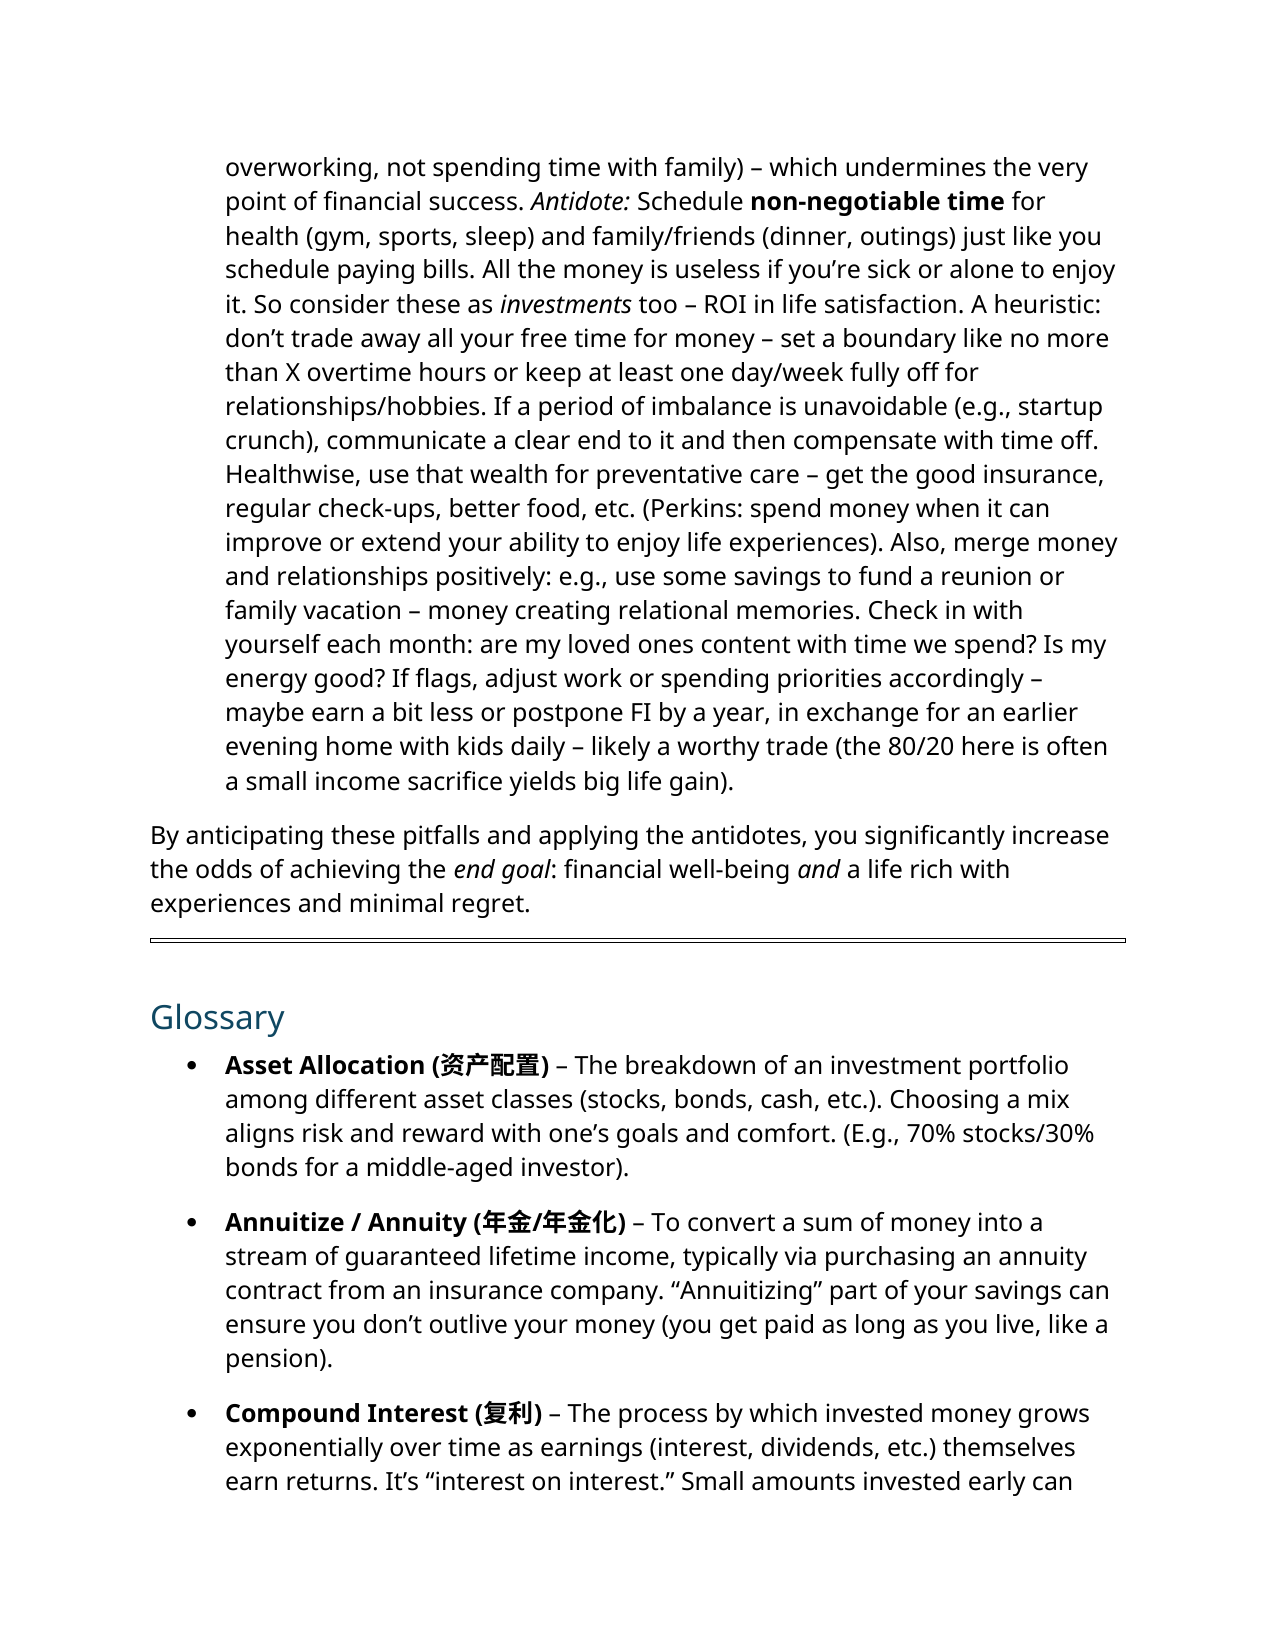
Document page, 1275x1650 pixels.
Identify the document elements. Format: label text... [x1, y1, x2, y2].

subtitle Glossary [150, 994, 1125, 1039]
list Asset Allocation (资产配置) – The breakdown of an investment portfolio among different asset classes (stocks, bonds, cash, etc.). Choosing a mix aligns risk and reward with one’s goals and comfort. (E.g., 70% stocks/30% bonds for a middle-aged investor). [187, 1048, 1125, 1184]
list Annuitize / Annuity (年金/年金化) – To convert a sum of money into a stream of guaranteed lifetime income, typically via purchasing an annuity contract from an insurance company. “Annuitizing” part of your savings can ensure you don’t outlive your money (you get paid as long as you live, like a pension). [187, 1205, 1125, 1375]
text By anticipating these pitfalls and applying the antidotes, you significantly increase the odds of achieving the end goal: financial well-being and a life rich with experiences and minimal regret. [150, 818, 1125, 920]
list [187, 150, 1125, 797]
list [187, 1396, 1125, 1498]
